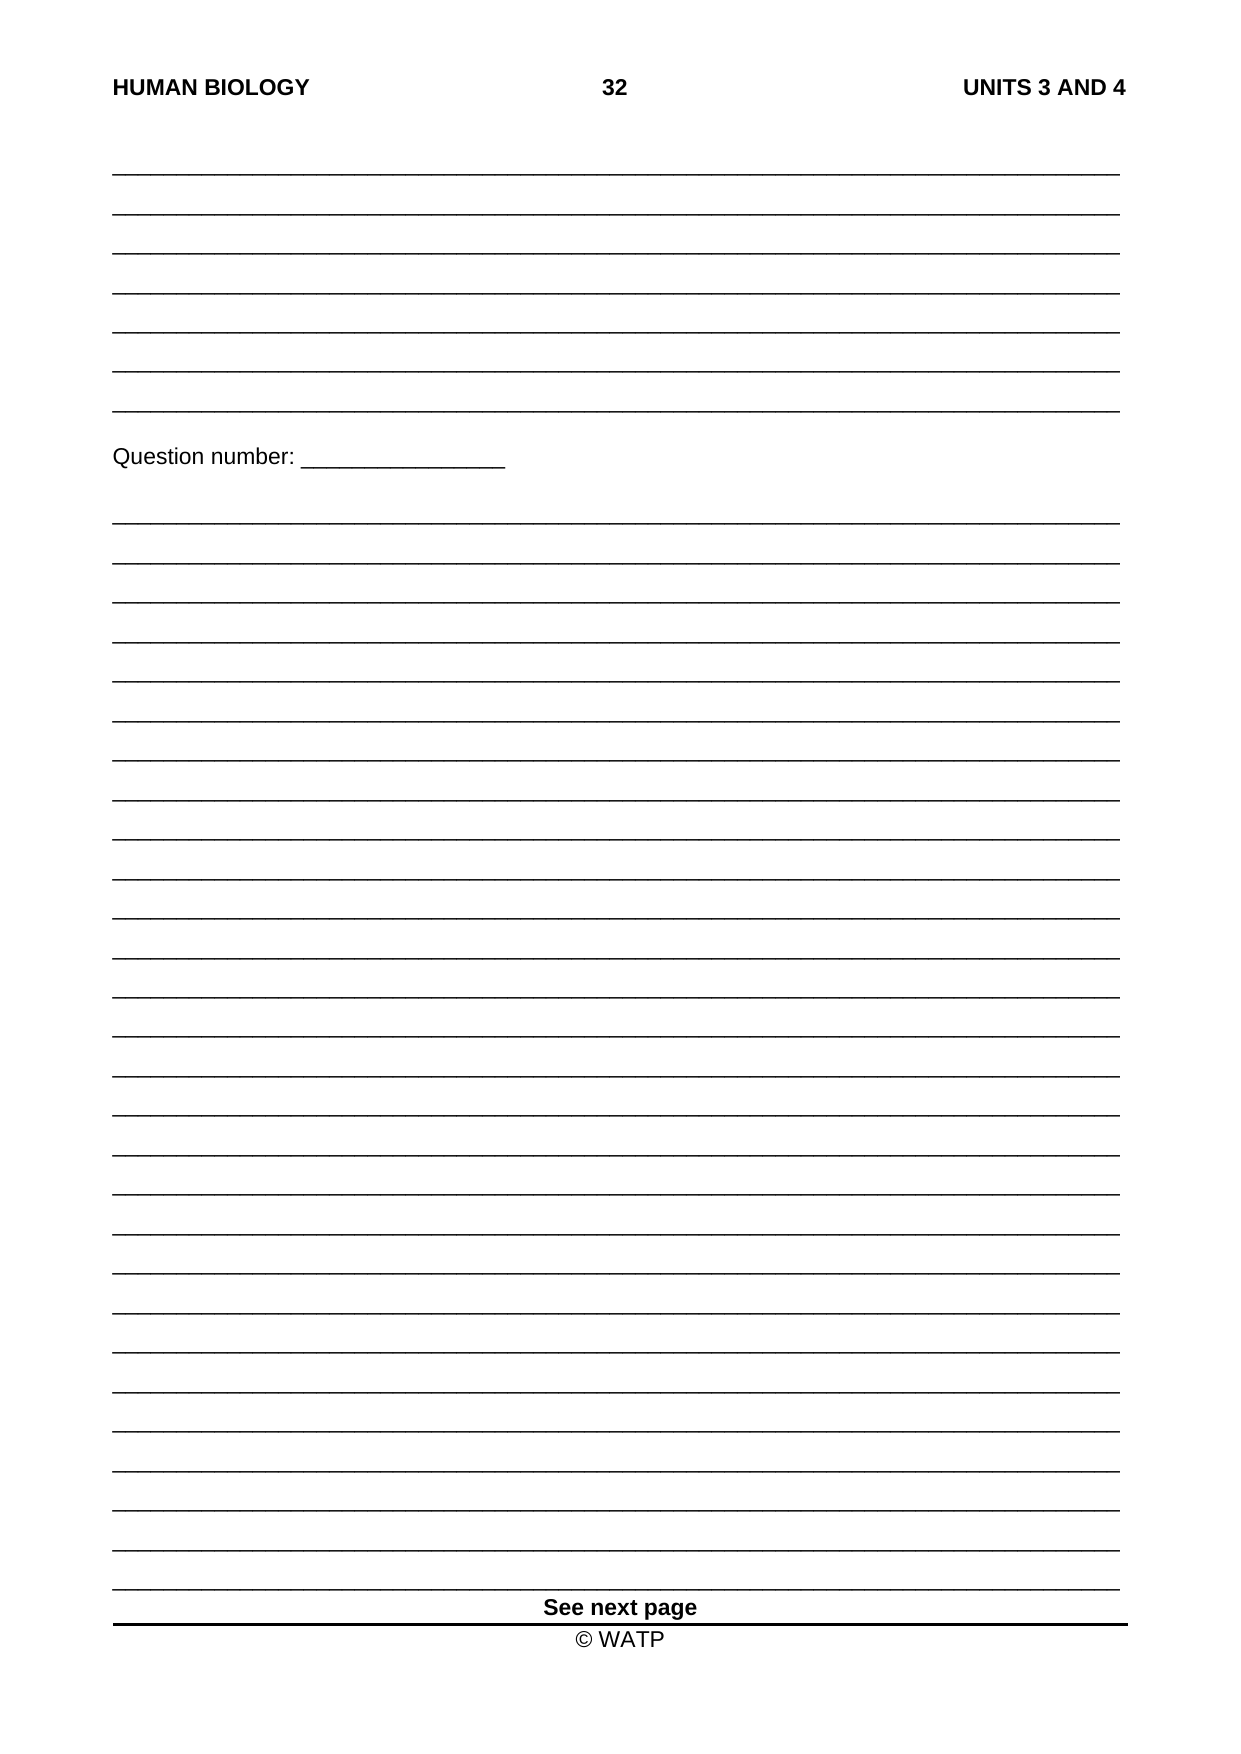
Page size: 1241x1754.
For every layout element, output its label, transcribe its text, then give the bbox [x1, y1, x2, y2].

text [112, 499, 1128, 1591]
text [112, 150, 1128, 413]
text Question number: ________________ [112, 443, 1128, 469]
